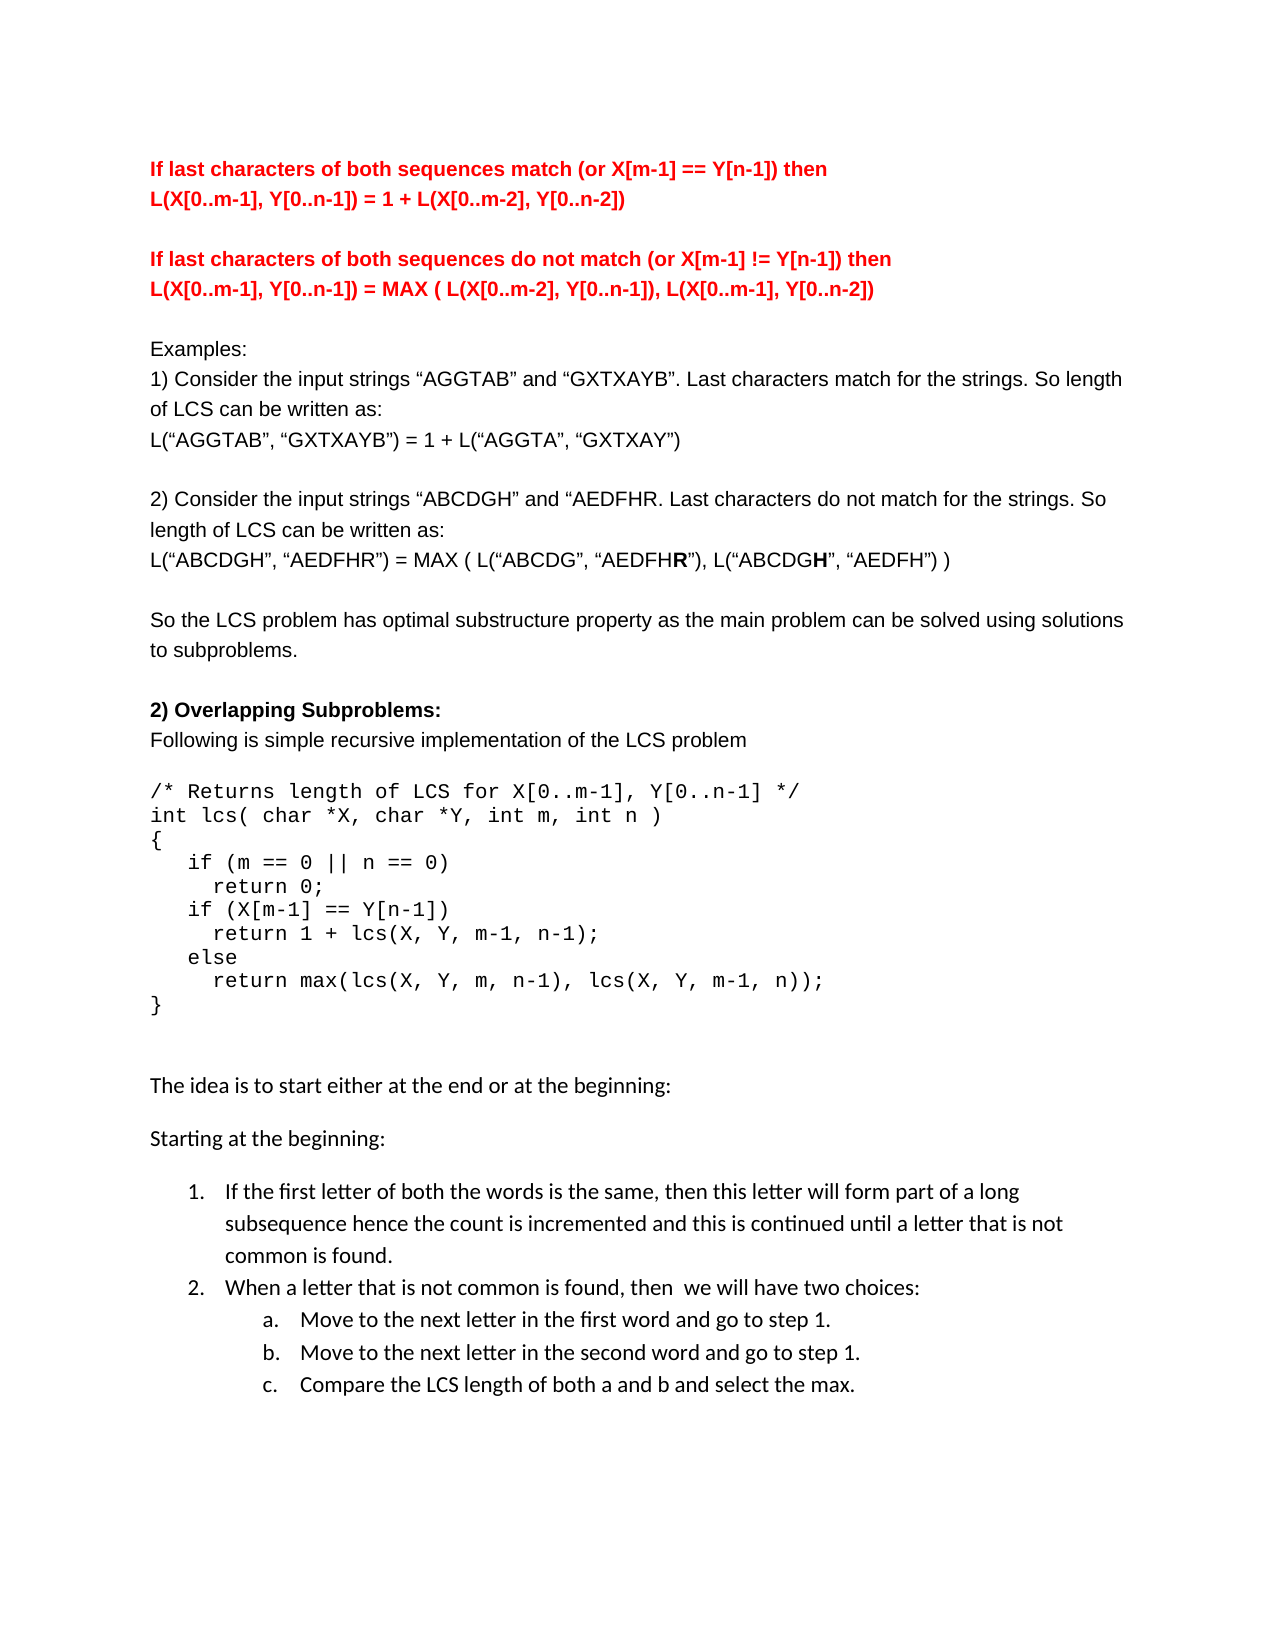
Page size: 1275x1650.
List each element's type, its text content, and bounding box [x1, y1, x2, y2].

list Compare the LCS length of both a and b and select the max. [262, 1370, 1125, 1398]
text So the LCS problem has optimal substructure property as the main problem can be solved using solutions to subproblems. [150, 601, 1125, 662]
text If last characters of both sequences do not match (or X[m-1] != Y[n-1]) then L(X[0..m-1], Y[0..n-1]) = MAX ( L(X[0..m-2], Y[0..n-1]), L(X[0..m-1], Y[0..n-2]) [150, 240, 1125, 301]
text return 1 + lcs(X, Y, m-1, n-1); [150, 923, 1125, 947]
text { [150, 828, 1125, 852]
text If last characters of both sequences match (or X[m-1] == Y[n-1]) then L(X[0..m-1], Y[0..n-1]) = 1 + L(X[0..m-2], Y[0..n-2]) [150, 150, 1125, 211]
text int lcs( char *X, char *Y, int m, int n ) [150, 805, 1125, 828]
text Starting at the beginning: [150, 1124, 1125, 1152]
text 2) Overlapping Subproblems: Following is simple recursive implementation of the LCS problem [150, 691, 1125, 752]
text The idea is to start either at the end or at the beginning: [150, 1071, 1125, 1099]
text return 0; [150, 876, 1125, 899]
text if (X[m-1] == Y[n-1]) [150, 899, 1125, 923]
list Move to the next letter in the second word and go to step 1. [262, 1338, 1125, 1366]
list Move to the next letter in the first word and go to step 1. [262, 1306, 1125, 1333]
text return max(lcs(X, Y, m, n-1), lcs(X, Y, m-1, n)); [150, 970, 1125, 994]
text 2) Consider the input strings “ABCDGH” and “AEDFHR. Last characters do not match for the strings. So length of LCS can be written as: L(“ABCDGH”, “AEDFHR”) = MAX ( L(“ABCDG”, “AEDFHR”), L(“ABCDGH”, “AEDFH”) ) [150, 481, 1125, 572]
text } [150, 994, 1125, 1018]
text if (m == 0 || n == 0) [150, 852, 1125, 876]
text else [150, 947, 1125, 970]
list If the first letter of both the words is the same, then this letter will form part of a long subsequence hence the count is incremented and this is continued until a letter that is not common is found. [187, 1177, 1125, 1269]
text Examples: 1) Consider the input strings “AGGTAB” and “GXTXAYB”. Last characters match for the strings. So length of LCS can be written as: L(“AGGTAB”, “GXTXAYB”) = 1 + L(“AGGTA”, “GXTXAY”) [150, 330, 1125, 452]
text /* Returns length of LCS for X[0..m-1], Y[0..n-1] */ [150, 781, 1125, 805]
list When a letter that is not common is found, then we will have two choices: [187, 1273, 1125, 1301]
